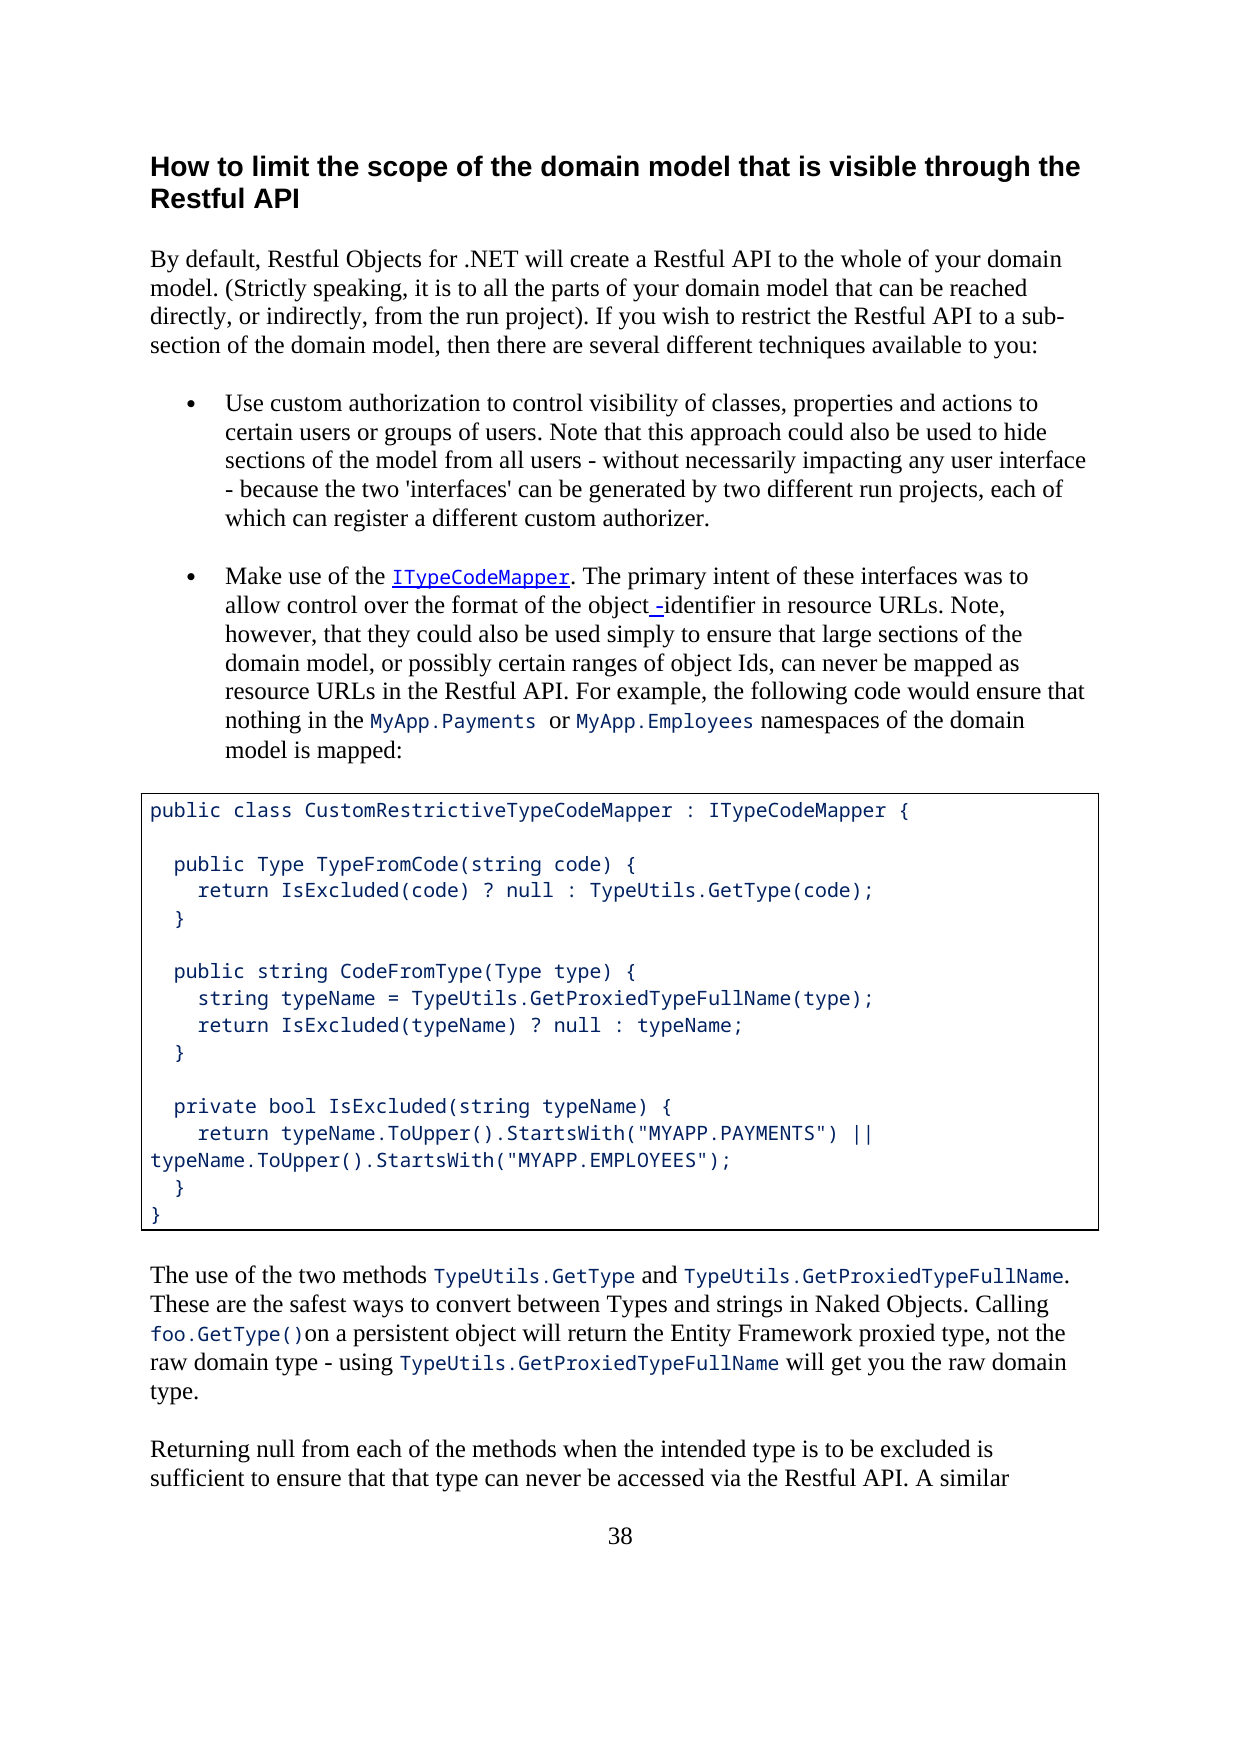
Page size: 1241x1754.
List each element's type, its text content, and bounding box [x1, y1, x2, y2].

text } [142, 1197, 1098, 1229]
text return typeName.ToUpper().StartsWith("MYAPP.PAYMENTS") || typeName.ToUpper().StartsWith("MYAPP.EMPLOYEES"); [150, 1119, 1090, 1173]
subtitle How to limit the scope of the domain model that is visible through the Restful API [150, 150, 1090, 215]
text } [150, 1173, 1090, 1197]
text } [150, 904, 1090, 931]
text public Type TypeFromCode(string code) { [150, 850, 1090, 877]
text public string CodeFromType(Type type) { [150, 958, 1090, 985]
text return IsExcluded(code) ? null : TypeUtils.GetType(code); [150, 877, 1090, 904]
text The use of the two methods TypeUtils.GetType and TypeUtils.GetProxiedTypeFullName. These are the safest ways to convert between Types and strings in Naked Objects. Calling foo.GetType()on a persistent object will return the Entity Framework proxied type, not the raw domain type - using TypeUtils.GetProxiedTypeFullName will get you the raw domain type. [150, 1260, 1090, 1405]
text By default, Restful Objects for .NET will create a Restful API to the whole of your domain model. (Strictly speaking, it is to all the parts of your domain model that can be reached directly, or indirectly, from the run project). If you wish to restrict the Restful API to a sub-section of the domain model, then there are several different techniques available to you: [150, 244, 1090, 359]
list Make use of the ITypeCodeMapper. The primary intent of these interfaces was to allow control over the format of the object -identifier in resource URLs. Note, however, that they could also be used simply to ensure that large sections of the domain model, or possibly certain ranges of object Ids, can never be mapped as resource URLs in the Restful API. For example, the following code would ensure that nothing in the MyApp.Payments or MyApp.Employees namespaces of the domain model is mapped: [187, 561, 1090, 763]
text } [150, 1039, 1090, 1066]
text return IsExcluded(typeName) ? null : typeName; [150, 1012, 1090, 1039]
text private bool IsExcluded(string typeName) { [150, 1093, 1090, 1119]
text string typeName = TypeUtils.GetProxiedTypeFullName(type); [150, 985, 1090, 1012]
text public class CustomRestrictiveTypeCodeMapper : ITypeCodeMapper { [142, 794, 1098, 823]
